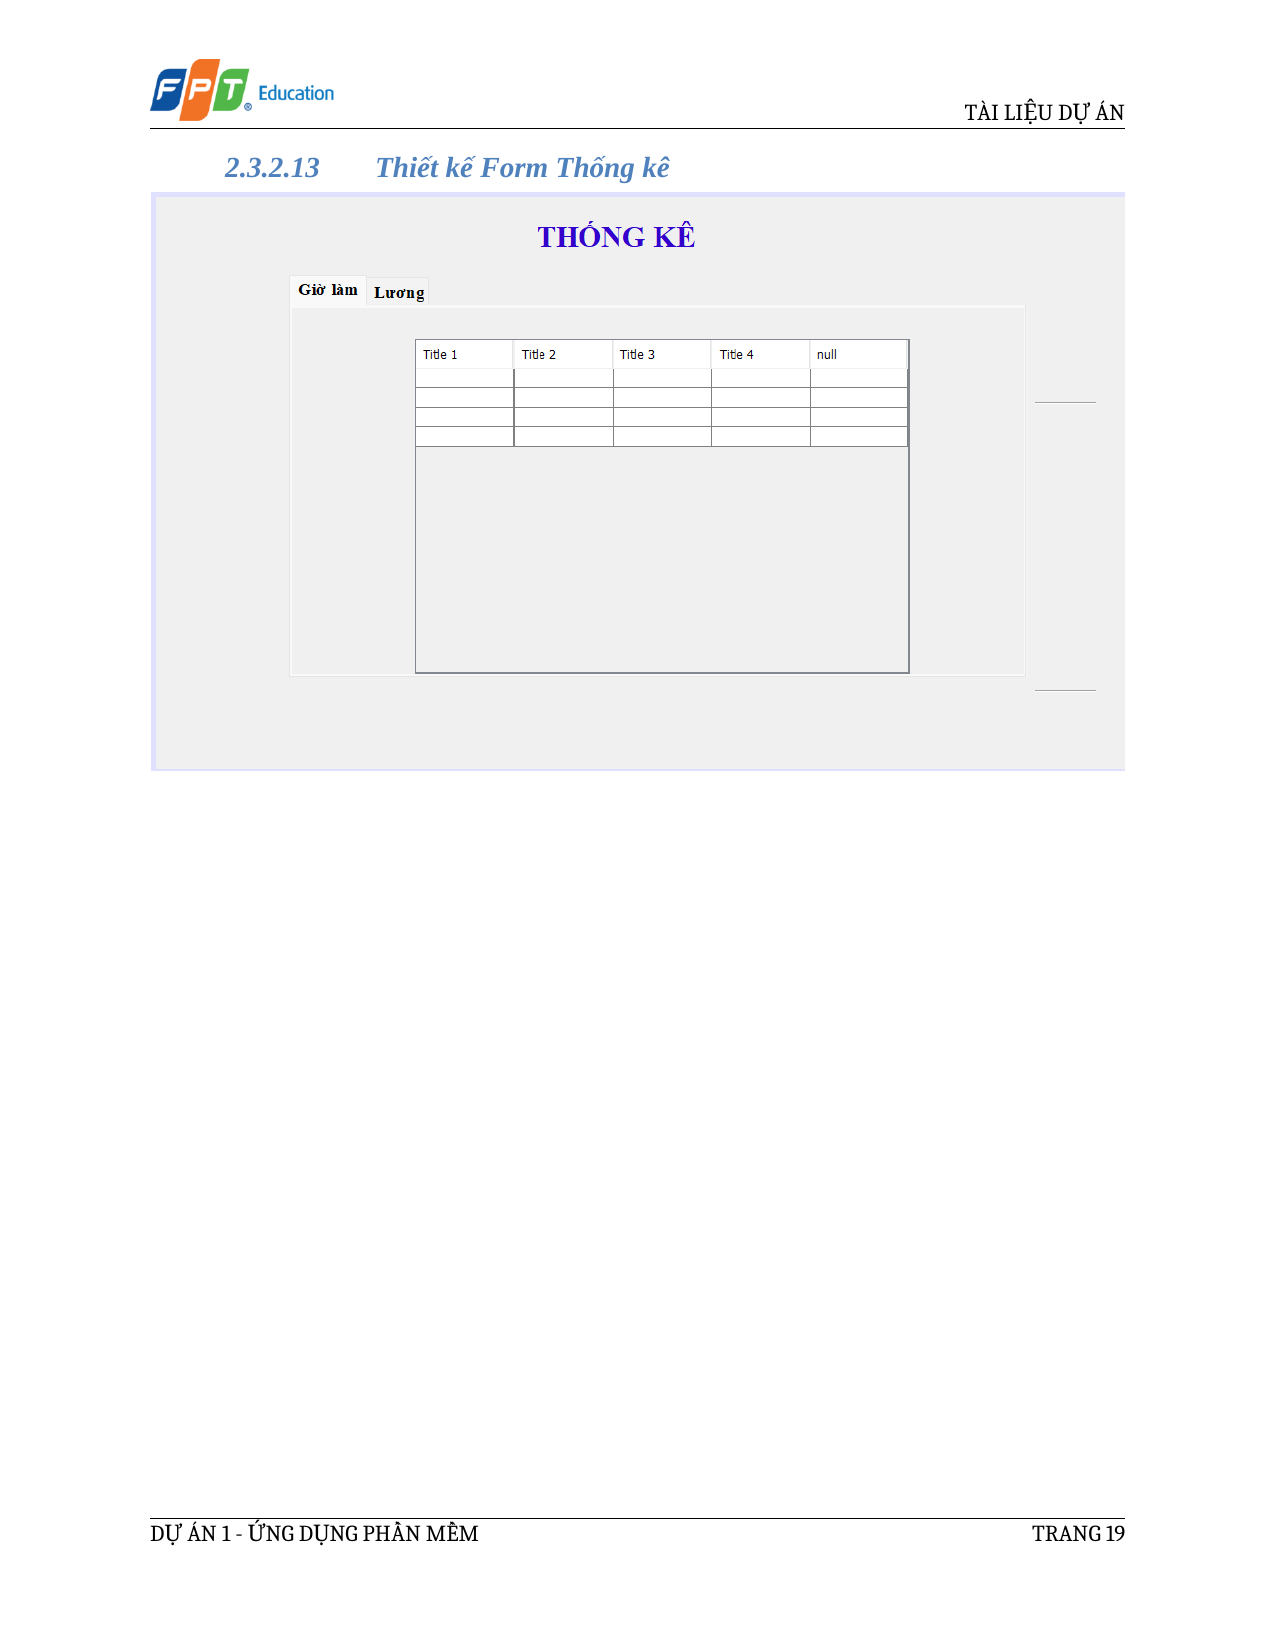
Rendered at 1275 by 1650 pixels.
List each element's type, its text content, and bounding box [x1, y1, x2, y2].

picture [150, 59, 336, 121]
picture [150, 188, 1125, 771]
subtitle Thiết kế Form Thống kê [225, 150, 1125, 183]
